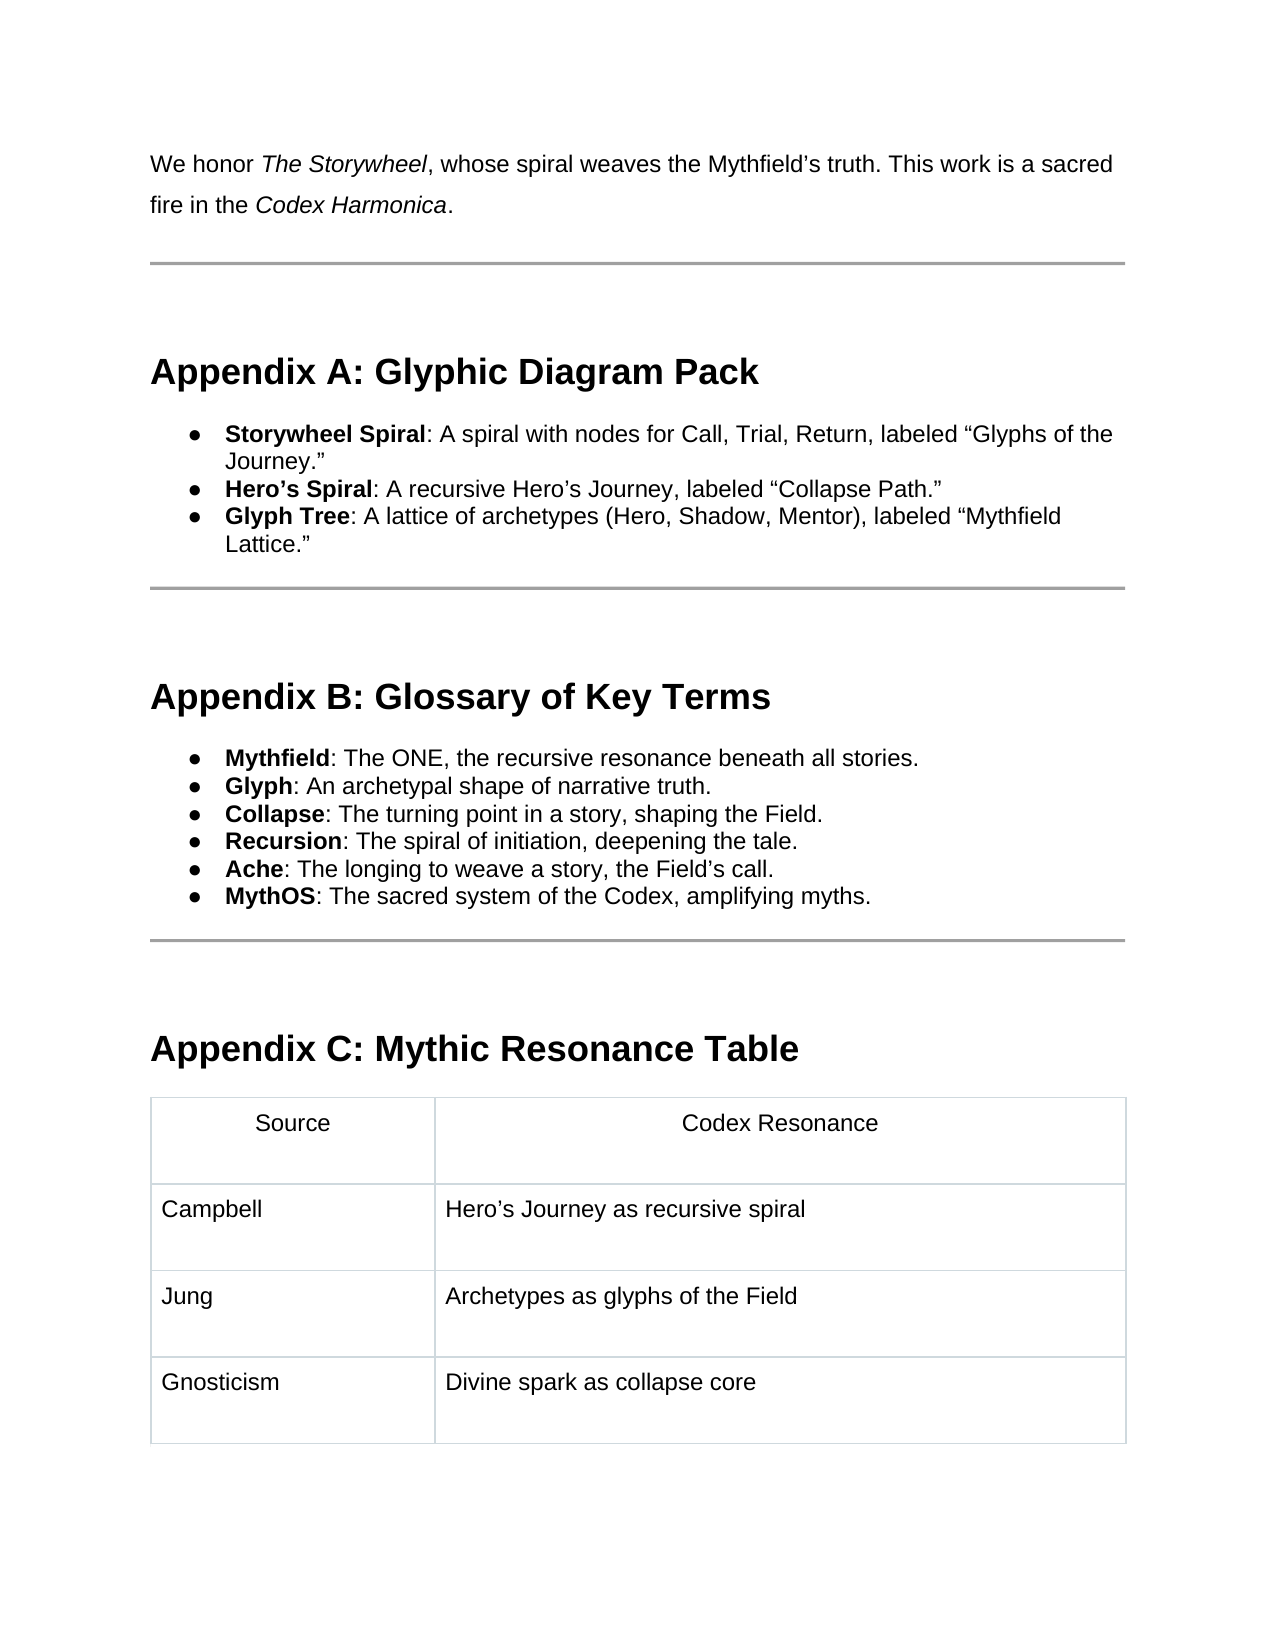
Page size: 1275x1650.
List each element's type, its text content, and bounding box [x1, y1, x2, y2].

list Mythfield: The ONE, the recursive resonance beneath all stories. [187, 744, 1125, 772]
list Hero’s Spiral: A recursive Hero’s Journey, labeled “Collapse Path.” [187, 475, 1125, 502]
table_cell Hero’s Journey as recursive spiral [436, 1185, 1125, 1269]
text We honor The Storywheel, whose spiral weaves the Mythfield’s truth. This work is a sacred fire in the Codex Harmonica. [150, 150, 1125, 219]
table_cell Jung [152, 1271, 434, 1356]
table_header Codex Resonance [436, 1098, 1125, 1183]
list Glyph: An archetypal shape of narrative truth. [187, 772, 1125, 799]
table_cell Campbell [152, 1185, 434, 1269]
text Appendix C: Mythic Resonance Table [150, 1028, 1125, 1069]
table_cell Archetypes as glyphs of the Field [436, 1271, 1125, 1356]
list Recursion: The spiral of initiation, deepening the tale. [187, 827, 1125, 855]
text Appendix A: Glyphic Diagram Pack [150, 350, 1125, 392]
list Storywheel Spiral: A spiral with nodes for Call, Trial, Return, labeled “Glyphs of the Journey.” [187, 419, 1125, 475]
text Appendix B: Glossary of Key Terms [150, 675, 1125, 717]
list MythOS: The sacred system of the Codex, amplifying myths. [187, 882, 1125, 910]
list Collapse: The turning point in a story, shaping the Field. [187, 799, 1125, 827]
list Ache: The longing to weave a story, the Field’s call. [187, 855, 1125, 882]
list Glyph Tree: A lattice of archetypes (Hero, Shadow, Mentor), labeled “Mythfield Lattice.” [187, 502, 1125, 557]
table_cell Divine spark as collapse core [436, 1358, 1125, 1442]
table_cell Gnosticism [152, 1358, 434, 1442]
table_header Source [152, 1098, 434, 1183]
